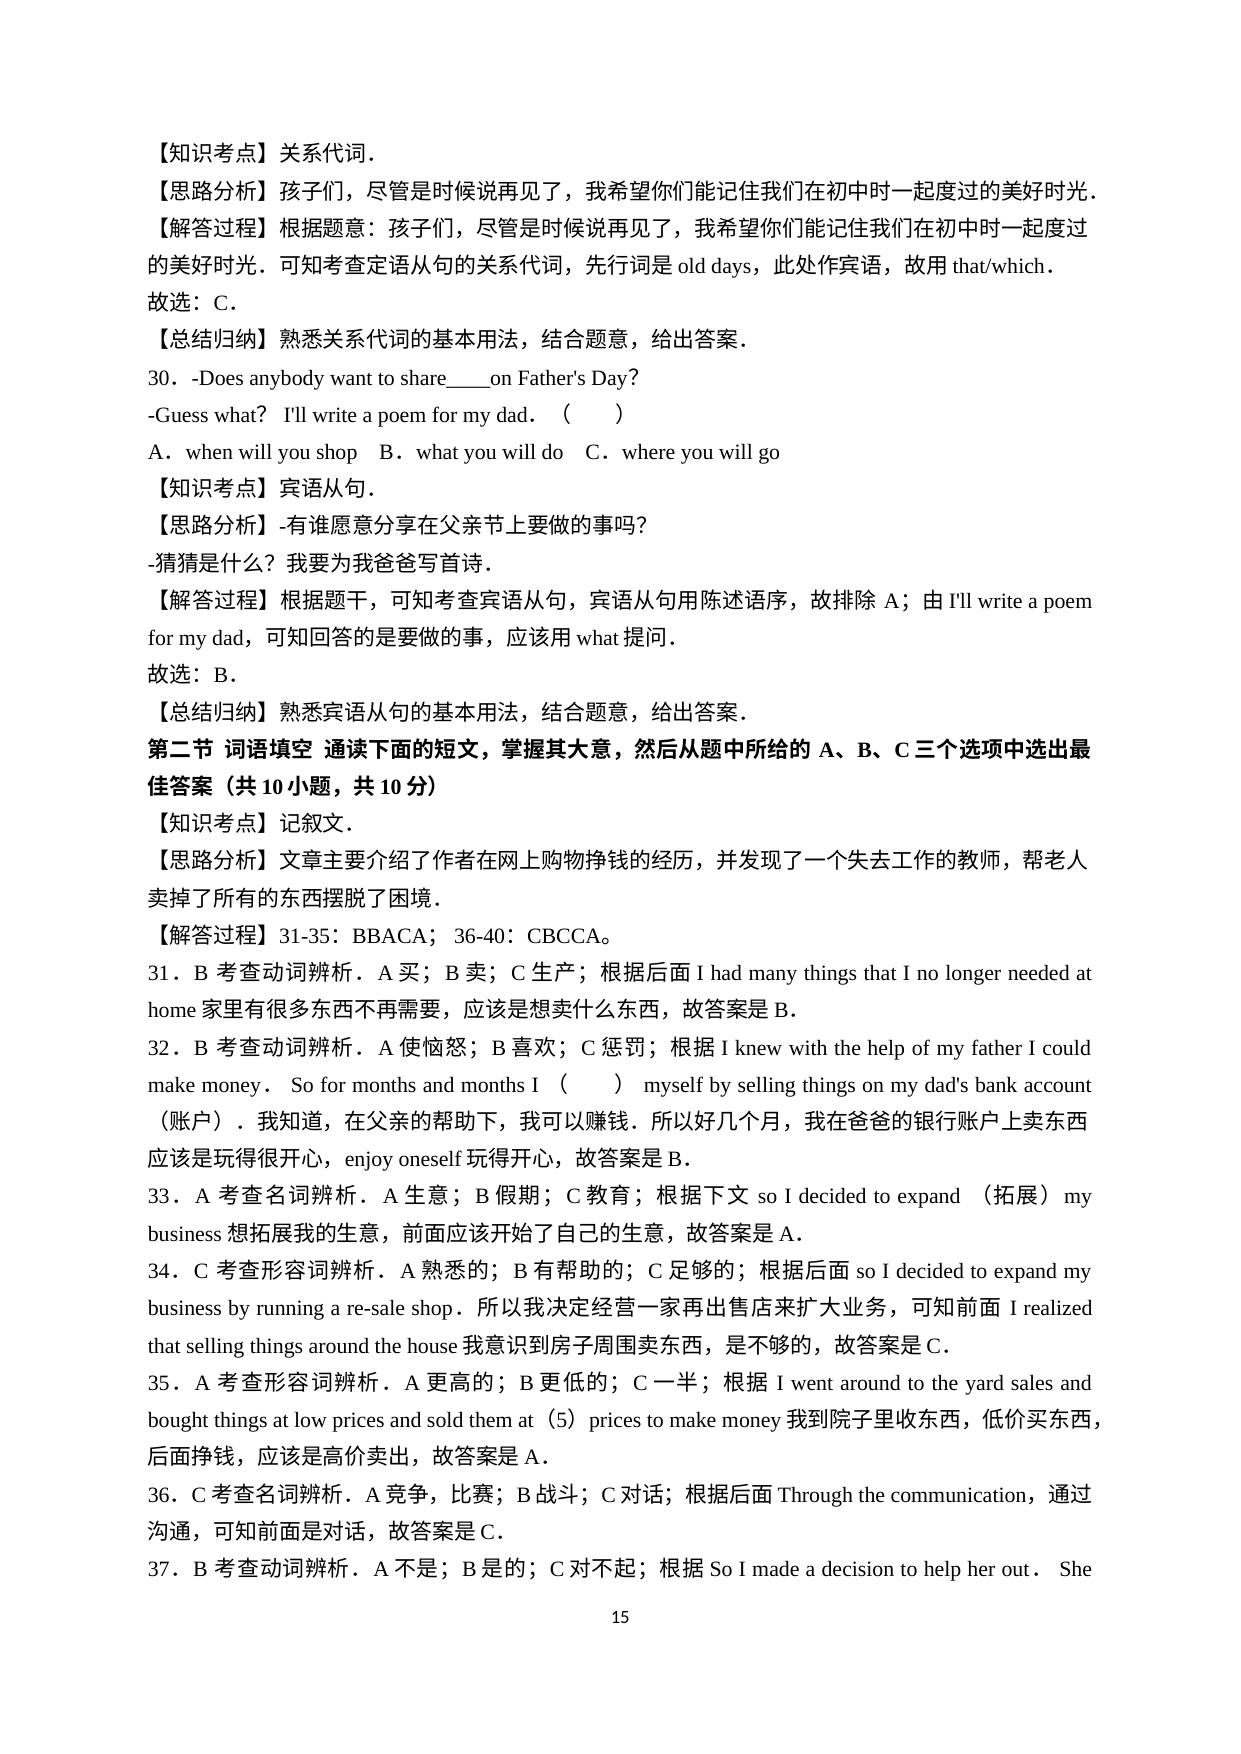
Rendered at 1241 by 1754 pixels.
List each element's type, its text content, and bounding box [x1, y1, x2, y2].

text 34．C 考查形容词辨析．A熟悉的；B有帮助的；C足够的；根据后面so I decided to expand my business by running a re-sale shop．所以我决定经营一家再出售店来扩大业务，可知前面 I realized that selling things around the house我意识到房子周围卖东西，是不够的，故答案是C． [148, 1253, 1092, 1360]
text 30．-Does anybody want to share____on Father's Day？ [148, 359, 1092, 392]
text 【总结归纳】熟悉宾语从句的基本用法，结合题意，给出答案． [148, 694, 1092, 727]
text 【解答过程】根据题意：孩子们，尽管是时候说再见了，我希望你们能记住我们在初中时一起度过的美好时光．可知考查定语从句的关系代词，先行词是 old days，此处作宾语，故用that/which． [148, 210, 1092, 280]
text 【知识考点】宾语从句． [148, 471, 1092, 503]
text 36．C 考查名词辨析．A竞争，比赛；B战斗；C对话；根据后面Through the communication，通过沟通，可知前面是对话，故答案是C． [148, 1476, 1092, 1546]
text 【解答过程】31-35：BBACA； 36-40：CBCCA。 [148, 917, 1092, 950]
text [148, 1551, 1092, 1583]
text 35．A 考查形容词辨析．A更高的；B更低的；C一半；根据 I went around to the yard sales and bought things at low prices and sold them at（5）prices to make money我到院子里收东西，低价买东西，后面挣钱，应该是高价卖出，故答案是A． [148, 1364, 1092, 1471]
text 【知识考点】记叙文． [148, 806, 1092, 838]
text 33．A 考查名词辨析．A生意；B假期；C教育；根据下文 so I decided to expand （拓展）my business 想拓展我的生意，前面应该开始了自己的生意，故答案是A． [148, 1178, 1092, 1248]
text 31．B 考查动词辨析．A买；B卖；C生产；根据后面I had many things that I no longer needed at home家里有很多东西不再需要，应该是想卖什么东西，故答案是B． [148, 954, 1092, 1024]
text 故选：B． [148, 657, 1092, 689]
text 【解答过程】根据题干，可知考查宾语从句，宾语从句用陈述语序，故排除A；由I'll write a poem for my dad，可知回答的是要做的事，应该用what提问． [148, 582, 1092, 652]
text -Guess what？ I'll write a poem for my dad．（ ） [148, 396, 1092, 429]
text 【知识考点】关系代词． [148, 136, 1092, 168]
text 【思路分析】-有谁愿意分享在父亲节上要做的事吗？ [148, 508, 1092, 541]
text 【思路分析】文章主要介绍了作者在网上购物挣钱的经历，并发现了一个失去工作的教师，帮老人卖掉了所有的东西摆脱了困境． [148, 843, 1092, 913]
text -猜猜是什么？我要为我爸爸写首诗． [148, 545, 1092, 578]
text 故选：C． [148, 285, 1092, 317]
text A．when will you shop B．what you will do C．where you will go [148, 434, 1092, 466]
text 【总结归纳】熟悉关系代词的基本用法，结合题意，给出答案． [148, 322, 1092, 354]
text 32．B 考查动词辨析．A使恼怒；B喜欢；C惩罚；根据I knew with the help of my father I could make money． So for months and months I （ ） myself by selling things on my dad's bank account（账户）．我知道，在父亲的帮助下，我可以赚钱．所以好几个月，我在爸爸的银行账户上卖东西应该是玩得很开心，enjoy oneself玩得开心，故答案是B． [148, 1029, 1092, 1173]
text 第二节 词语填空 通读下面的短文，掌握其大意，然后从题中所给的A、B、C三个选项中选出最佳答案（共10小题，共10分） [148, 731, 1092, 801]
text 【思路分析】孩子们，尽管是时候说再见了，我希望你们能记住我们在初中时一起度过的美好时光． [148, 173, 1092, 206]
